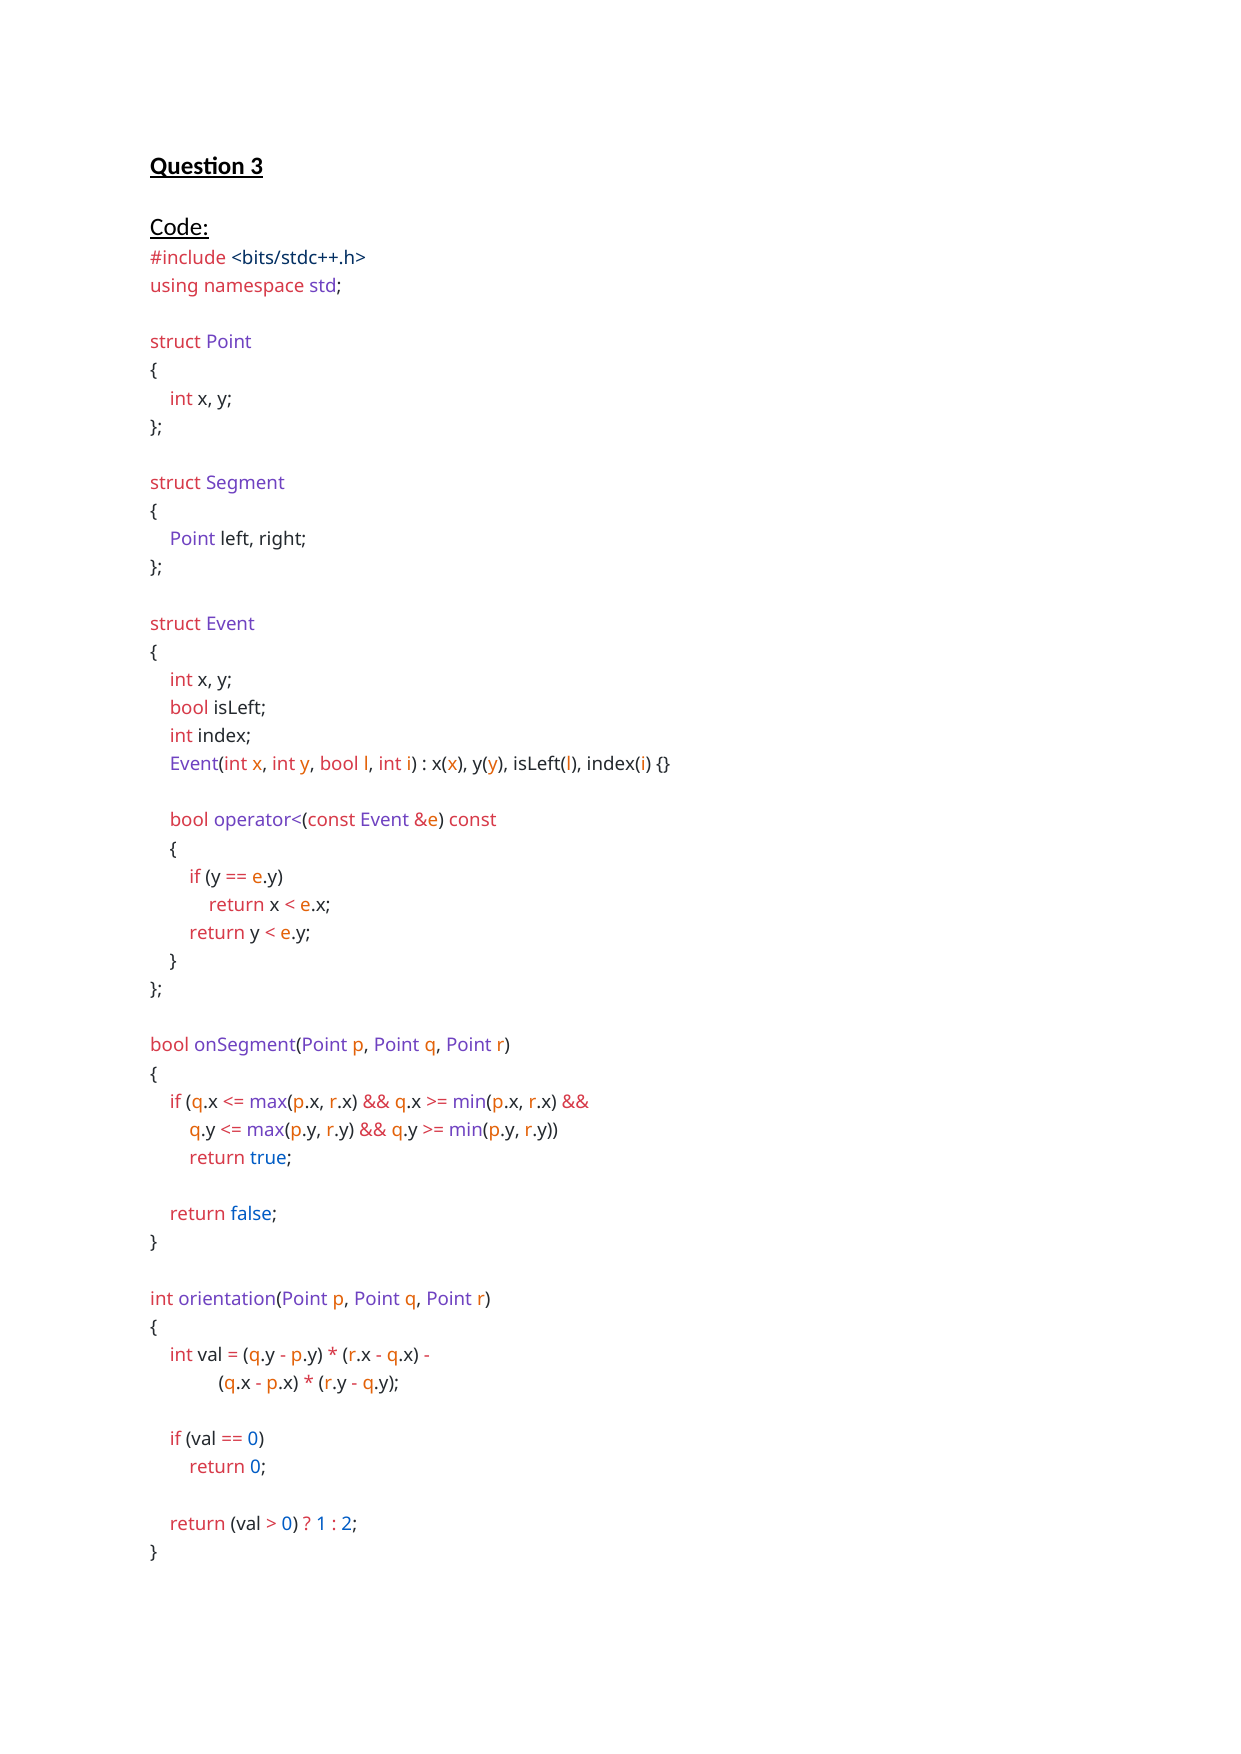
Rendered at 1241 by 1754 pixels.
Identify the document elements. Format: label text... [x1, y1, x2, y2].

text struct Event [150, 607, 1090, 635]
text int orientation(Point p, Point q, Point r) [150, 1282, 1090, 1310]
text int val = (q.y - p.y) * (r.x - q.x) - [150, 1338, 1090, 1367]
text if (q.x <= max(p.x, r.x) && q.x >= min(p.x, r.x) && [150, 1085, 1090, 1113]
text } [150, 945, 1090, 973]
text bool onSegment(Point p, Point q, Point r) [150, 1029, 1090, 1057]
text struct Point [150, 326, 1090, 354]
text Question 3 [150, 150, 1090, 181]
text struct Segment [150, 467, 1090, 495]
text bool isLeft; [150, 692, 1090, 720]
text } [150, 1226, 1090, 1254]
text int x, y; [150, 663, 1090, 692]
text }; [150, 973, 1090, 1001]
text { [150, 495, 1090, 523]
text return true; [150, 1142, 1090, 1170]
text return y < e.y; [150, 917, 1090, 945]
text q.y <= max(p.y, r.y) && q.y >= min(p.y, r.y)) [150, 1113, 1090, 1142]
text if (y == e.y) [150, 860, 1090, 888]
text bool operator<(const Event &e) const [150, 804, 1090, 832]
text return x < e.x; [150, 888, 1090, 917]
text { [150, 635, 1090, 663]
text Event(int x, int y, bool l, int i) : x(x), y(y), isLeft(l), index(i) {} [150, 748, 1090, 776]
text int index; [150, 720, 1090, 748]
text return 0; [150, 1451, 1090, 1479]
text }; [150, 410, 1090, 438]
text return (val > 0) ? 1 : 2; [150, 1507, 1090, 1535]
text #include <bits/stdc++.h> [150, 242, 1090, 270]
text } [150, 1535, 1090, 1563]
text { [150, 1057, 1090, 1085]
text { [150, 1310, 1090, 1338]
text Point left, right; [150, 523, 1090, 551]
text if (val == 0) [150, 1423, 1090, 1451]
text }; [150, 551, 1090, 579]
text { [150, 354, 1090, 382]
text int x, y; [150, 382, 1090, 410]
text return false; [150, 1198, 1090, 1226]
text { [150, 832, 1090, 860]
text Code: [150, 211, 1090, 242]
text (q.x - p.x) * (r.y - q.y); [150, 1367, 1090, 1395]
text using namespace std; [150, 270, 1090, 298]
